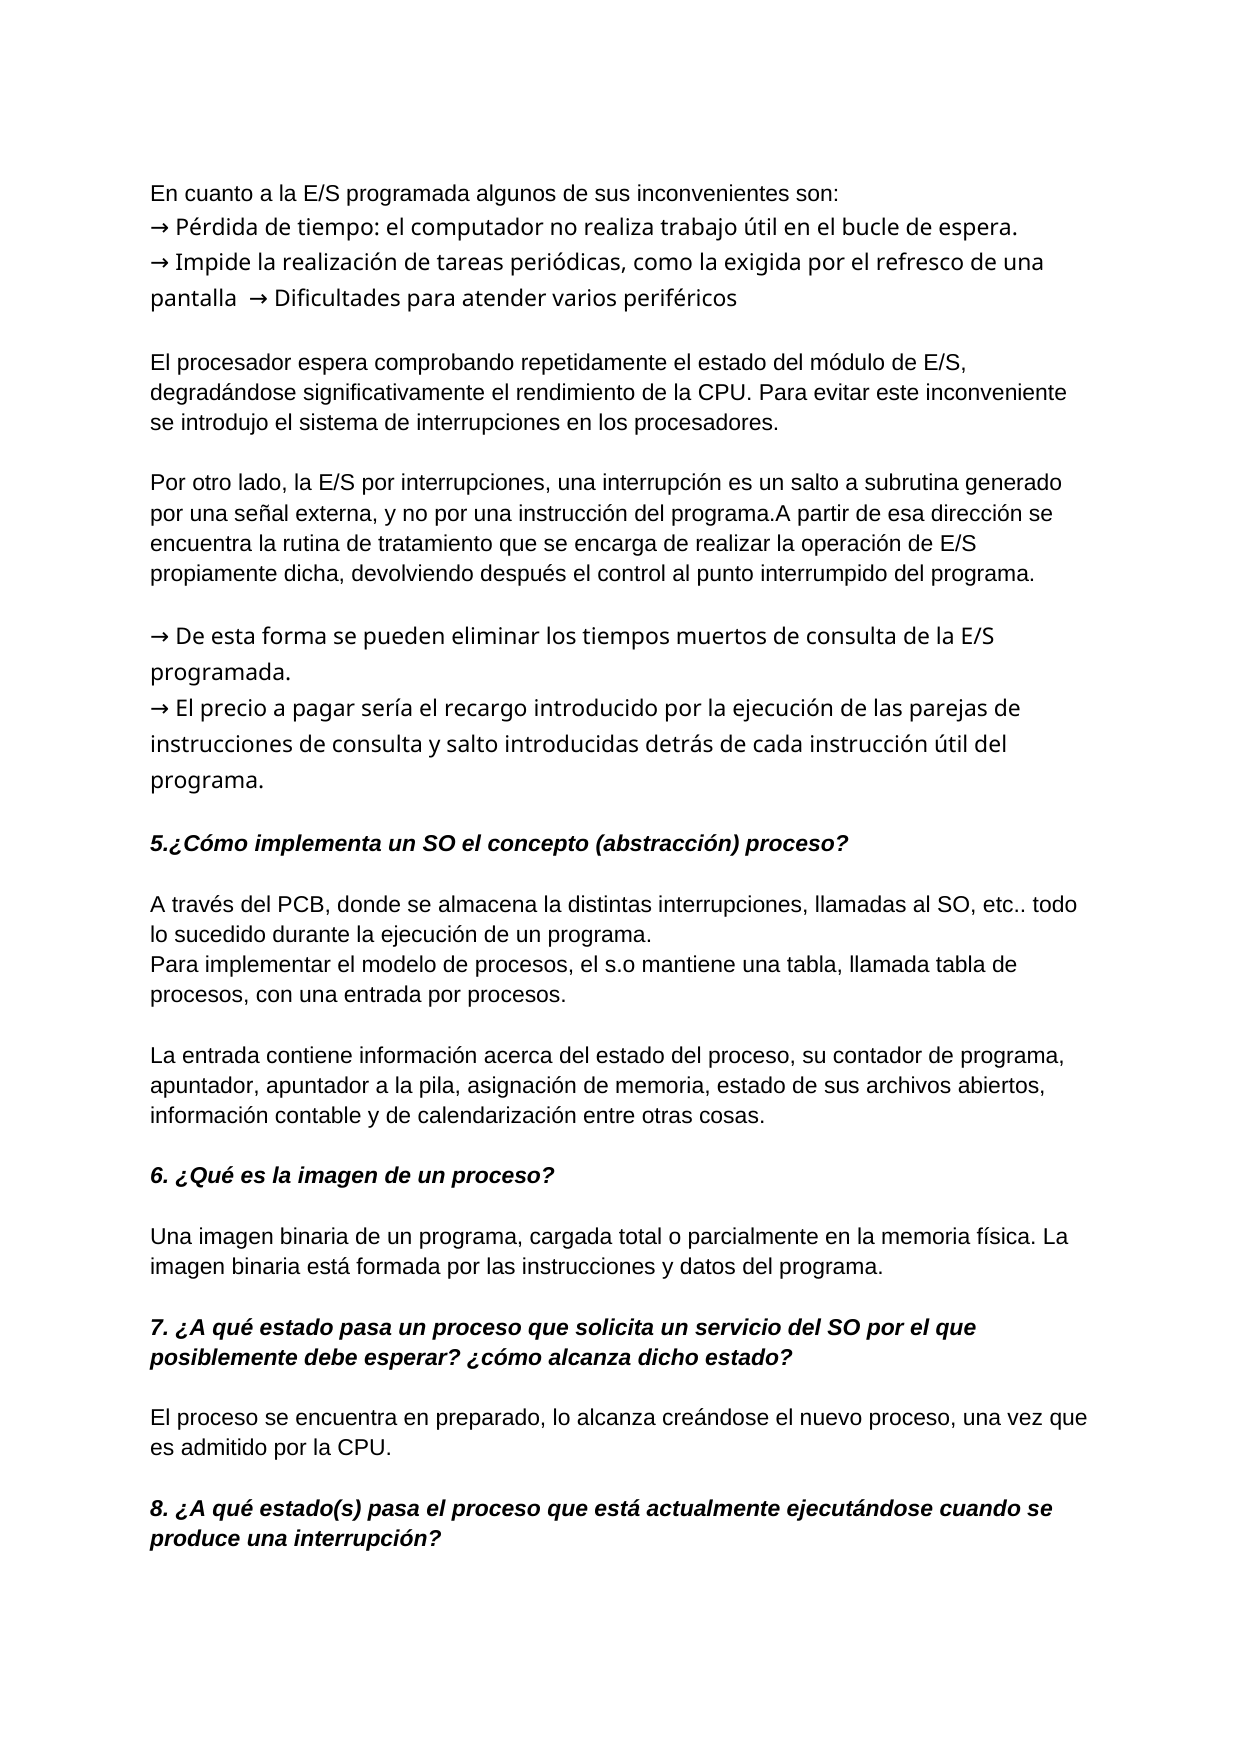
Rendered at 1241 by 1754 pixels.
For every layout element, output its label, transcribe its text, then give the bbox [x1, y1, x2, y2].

text 6. ¿Qué es la imagen de un proceso? [150, 1162, 1090, 1189]
text Para implementar el modelo de procesos, el s.o mantiene una tabla, llamada tabla de procesos, con una entrada por procesos. [150, 951, 1090, 1008]
text En cuanto a la E/S programada algunos de sus inconvenientes son: [150, 180, 1090, 207]
text 5.¿Cómo implementa un SO el concepto (abstracción) proceso? [150, 830, 1090, 857]
text El proceso se encuentra en preparado, lo alcanza creándose el nuevo proceso, una vez que es admitido por la CPU. [150, 1404, 1090, 1461]
text Por otro lado, la E/S por interrupciones, una interrupción es un salto a subrutina generado por una señal externa, y no por una instrucción del programa.A partir de esa dirección se encuentra la rutina de tratamiento que se encarga de realizar la operación de E/S propiamente dicha, devolviendo después el control al punto interrumpido del programa. [150, 469, 1090, 586]
text 8. ¿A qué estado(s) pasa el proceso que está actualmente ejecutándose cuando se produce una interrupción? [150, 1495, 1090, 1551]
text A través del PCB, donde se almacena la distintas interrupciones, llamadas al SO, etc.. todo lo sucedido durante la ejecución de un programa. [150, 891, 1090, 947]
text → Pérdida de tiempo: el computador no realiza trabajo útil en el bucle de espera. [150, 210, 1090, 242]
text → El precio a pagar sería el recargo introducido por la ejecución de las parejas de instrucciones de consulta y salto introducidas detrás de cada instrucción útil del programa. [150, 692, 1090, 795]
text La entrada contiene información acerca del estado del proceso, su contador de programa, apuntador, apuntador a la pila, asignación de memoria, estado de sus archivos abiertos, información contable y de calendarización entre otras cosas. [150, 1042, 1090, 1128]
text Una imagen binaria de un programa, cargada total o parcialmente en la memoria física. La imagen binaria está formada por las instrucciones y datos del programa. [150, 1223, 1090, 1279]
text → Impide la realización de tareas periódicas, como la exigida por el refresco de una pantalla → Dificultades para atender varios periféricos [150, 246, 1090, 313]
text → De esta forma se pueden eliminar los tiempos muertos de consulta de la E/S programada. [150, 620, 1090, 687]
text El procesador espera comprobando repetidamente el estado del módulo de E/S, degradándose significativamente el rendimiento de la CPU. Para evitar este inconveniente se introdujo el sistema de interrupciones en los procesadores. [150, 348, 1090, 435]
text 7. ¿A qué estado pasa un proceso que solicita un servicio del SO por el que posiblemente debe esperar? ¿cómo alcanza dicho estado? [150, 1313, 1090, 1370]
